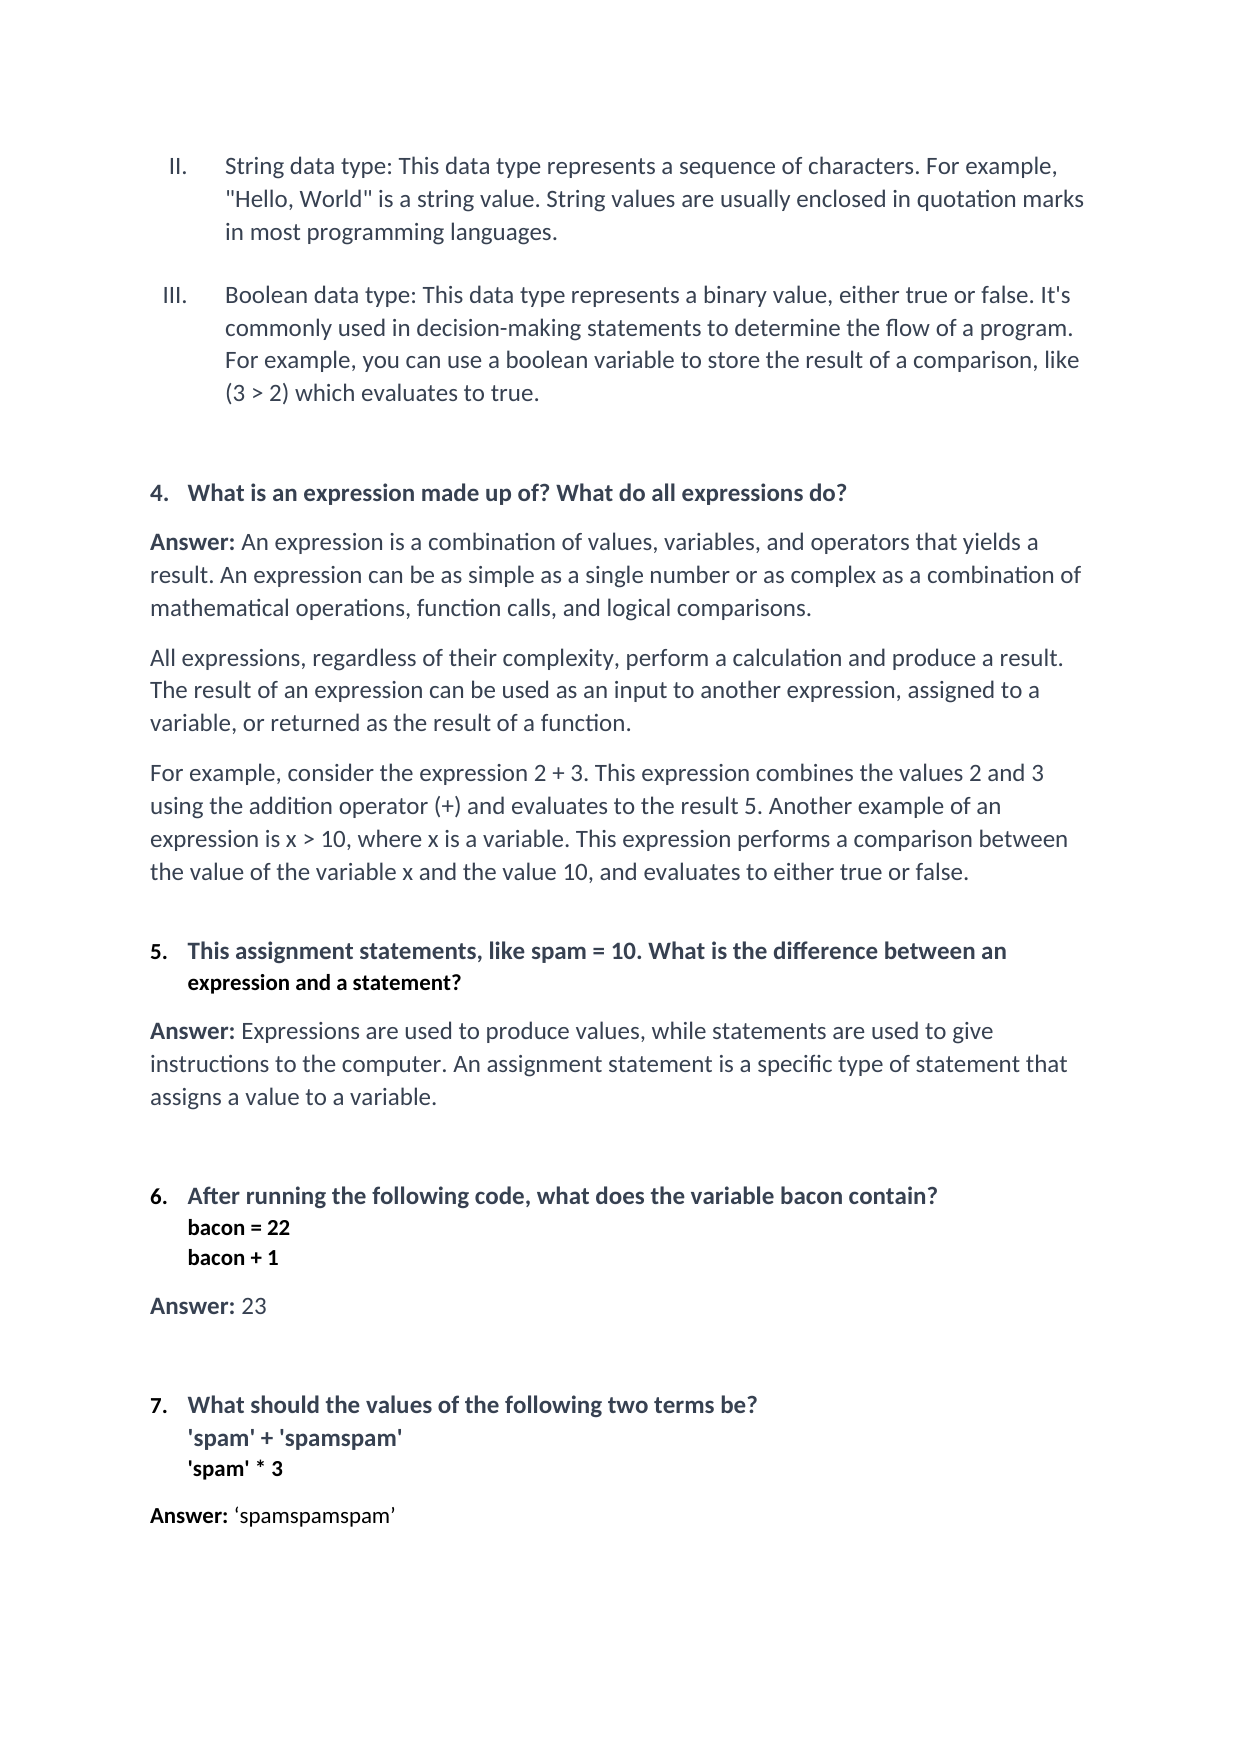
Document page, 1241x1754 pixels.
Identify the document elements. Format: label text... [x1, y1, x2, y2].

list This assignment statements, like spam = 10. What is the difference between an expression and a statement? [150, 935, 1090, 996]
list String data type: This data type represents a sequence of characters. For example, "Hello, World" is a string value. String values are usually enclosed in quotation marks in most programming languages. [187, 150, 1090, 277]
text Answer: An expression is a combination of values, variables, and operators that yields a result. An expression can be as simple as a single number or as complex as a combination of mathematical operations, function calls, and logical comparisons. [150, 526, 1090, 623]
list What is an expression made up of? What do all expressions do? [150, 477, 1090, 507]
list What should the values of the following two terms be? 'spam' + 'spamspam' 'spam' * 3 [150, 1389, 1090, 1483]
list Boolean data type: This data type represents a binary value, either true or false. It's commonly used in decision-making statements to determine the flow of a program. For example, you can use a boolean variable to store the result of a comparison, like (3 > 2) which evaluates to true. [187, 279, 1090, 408]
text All expressions, regardless of their complexity, perform a calculation and produce a result. The result of an expression can be used as an input to another expression, assigned to a variable, or returned as the result of a function. [150, 642, 1090, 738]
list After running the following code, what does the variable bacon contain? bacon = 22 bacon + 1 [150, 1180, 1090, 1271]
text Answer: Expressions are used to produce values, while statements are used to give instructions to the computer. An assignment statement is a specific type of statement that assigns a value to a variable. [150, 1015, 1090, 1111]
text For example, consider the expression 2 + 3. This expression combines the values 2 and 3 using the addition operator (+) and evaluates to the result 5. Another example of an expression is x > 10, where x is a variable. This expression performs a comparison between the value of the variable x and the value 10, and evaluates to either true or false. [150, 757, 1090, 917]
text Answer: ‘spamspamspam’ [150, 1501, 1090, 1529]
text Answer: 23 [150, 1290, 1090, 1320]
